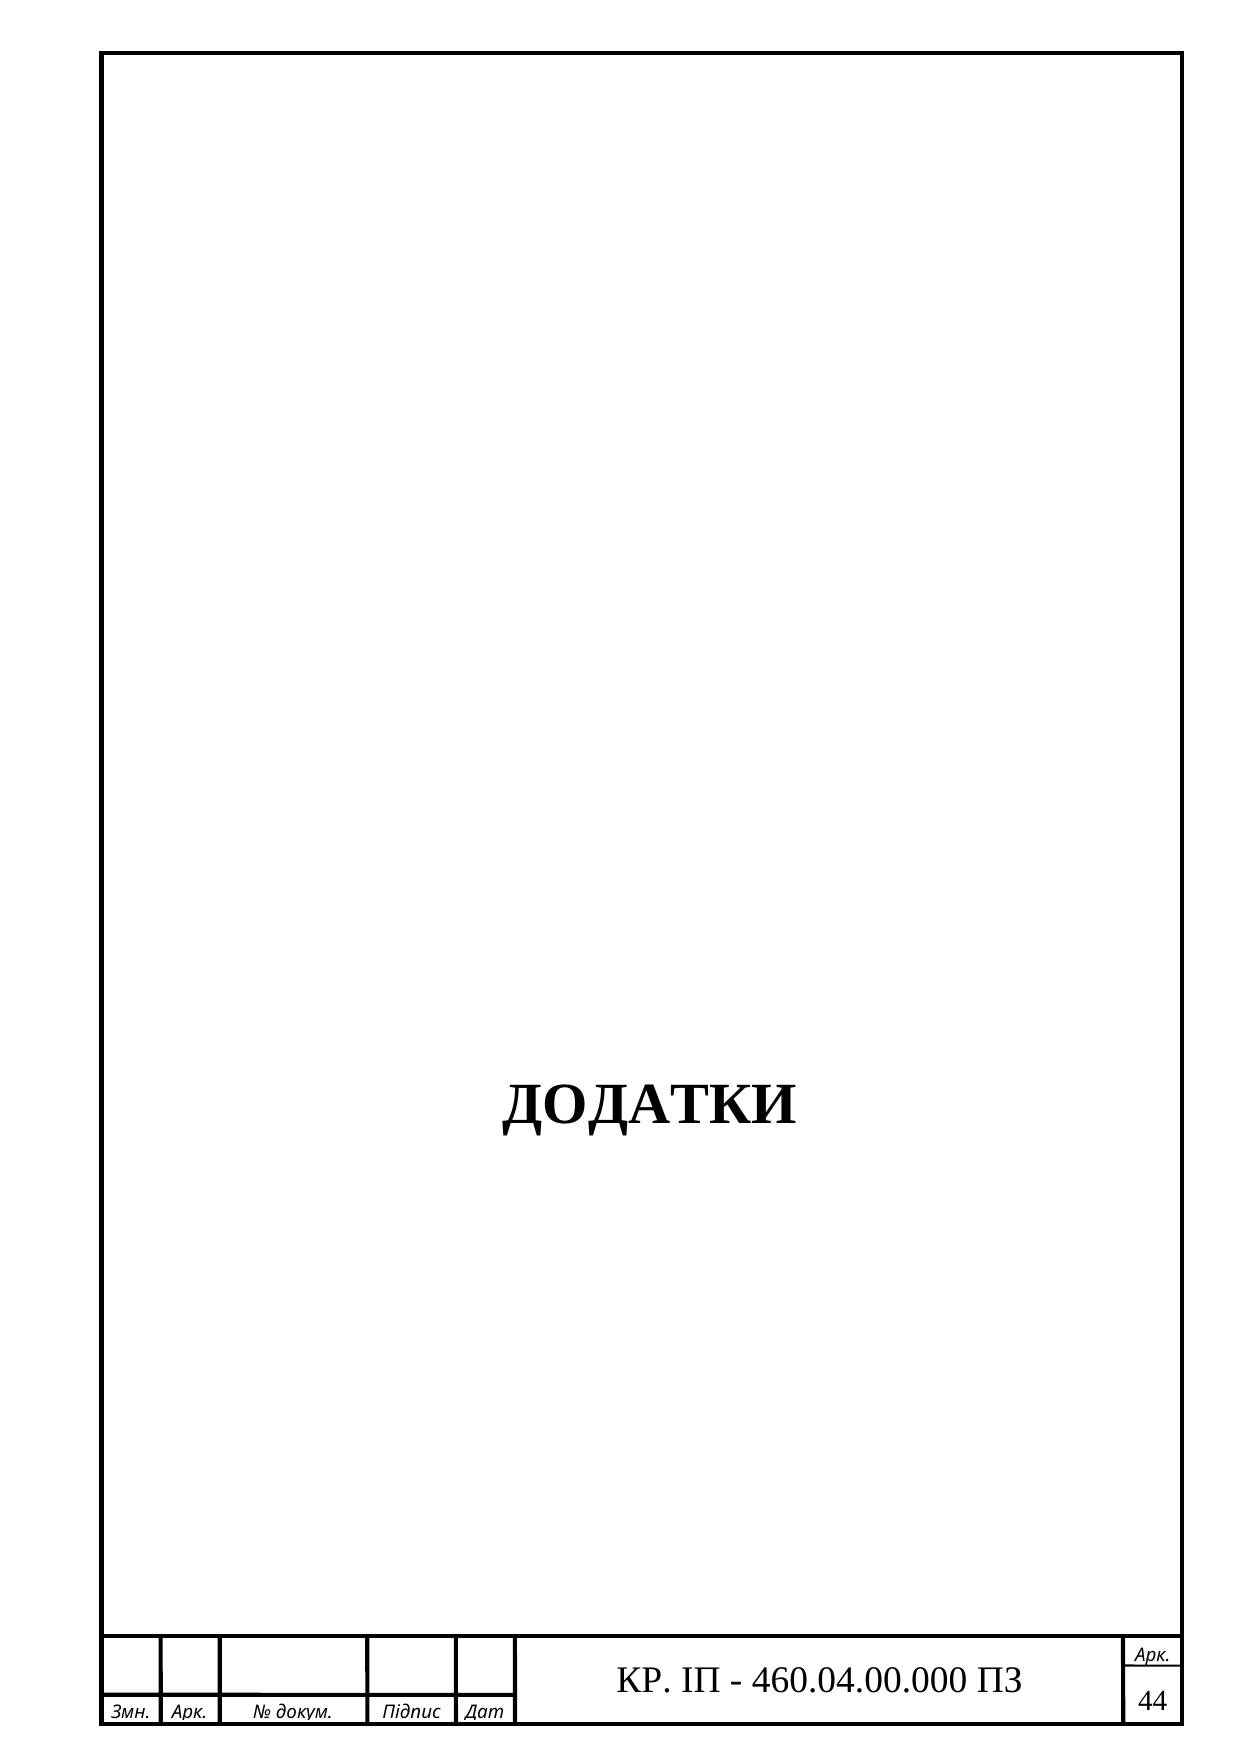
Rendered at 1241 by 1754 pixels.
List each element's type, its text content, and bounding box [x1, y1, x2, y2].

subtitle ДОДАТКИ [148, 1069, 1152, 1136]
